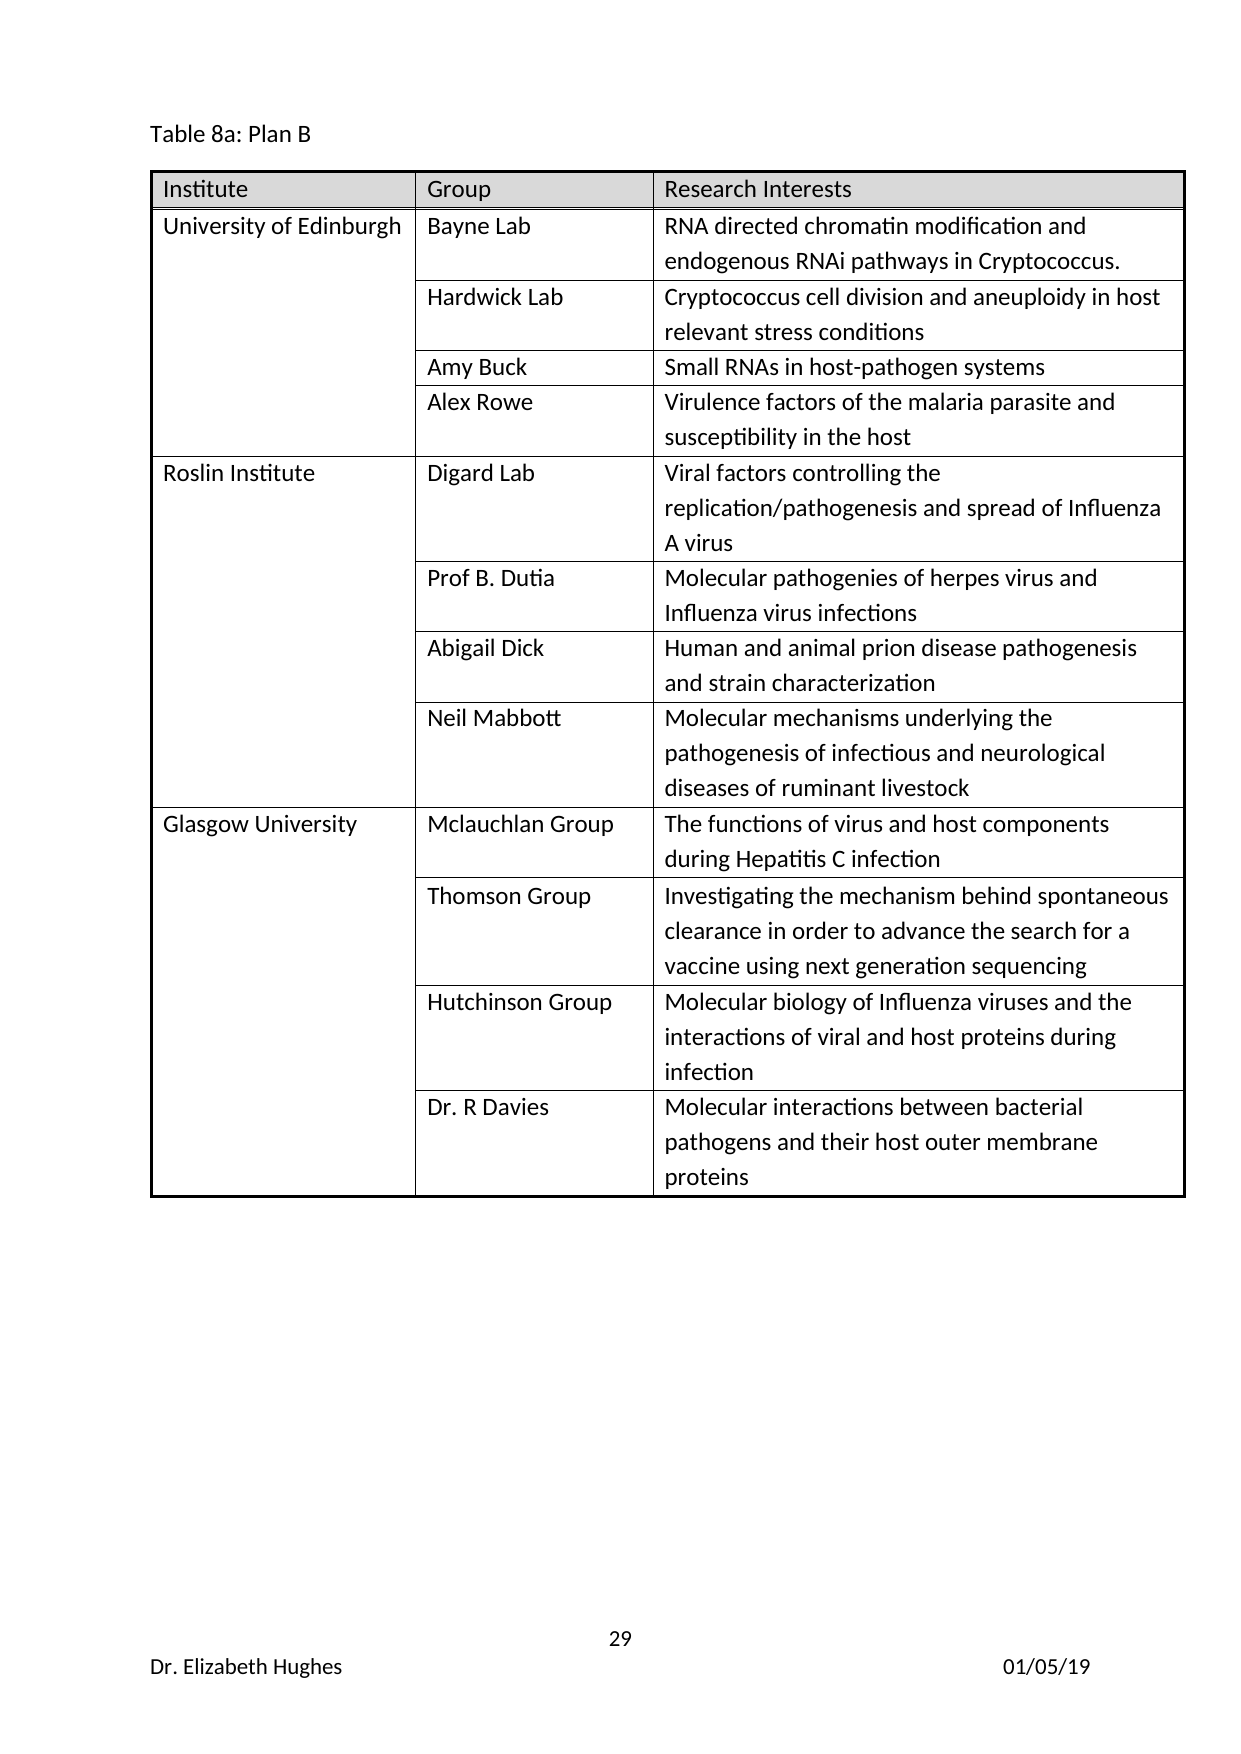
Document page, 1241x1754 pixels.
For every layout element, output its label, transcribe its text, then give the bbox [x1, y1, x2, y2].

table_cell Bayne Lab [416, 210, 653, 280]
table_cell Molecular biology of Influenza viruses and the interactions of viral and host proteins during infection [654, 986, 1183, 1090]
table_cell Molecular interactions between bacterial pathogens and their host outer membrane proteins [654, 1091, 1183, 1195]
table_cell Virulence factors of the malaria parasite and susceptibility in the host [654, 386, 1183, 456]
table_cell Viral factors controlling the replication/pathogenesis and spread of Influenza A virus [654, 457, 1183, 561]
table_header Institute [153, 173, 415, 207]
table_cell Abigail Dick [416, 632, 653, 702]
table_cell Investigating the mechanism behind spontaneous clearance in order to advance the search for a vaccine using next generation sequencing [654, 878, 1183, 984]
table_cell Human and animal prion disease pathogenesis and strain characterization [654, 632, 1183, 702]
text Table 8a: Plan B [150, 118, 1090, 149]
table_cell Prof B. Dutia [416, 562, 653, 631]
table_cell Alex Rowe [416, 386, 653, 456]
table_cell Mclauchlan Group [416, 808, 653, 877]
table_cell The functions of virus and host components during Hepatitis C infection [654, 808, 1183, 877]
table_cell Molecular pathogenies of herpes virus and Influenza virus infections [654, 562, 1183, 631]
table_cell Glasgow University [153, 808, 415, 1195]
table_cell Hardwick Lab [416, 281, 653, 350]
table_cell Amy Buck [416, 351, 653, 385]
table_cell Digard Lab [416, 457, 653, 561]
table_cell Hutchinson Group [416, 986, 653, 1090]
table_cell Thomson Group [416, 878, 653, 984]
table_cell Dr. R Davies [416, 1091, 653, 1195]
table_header Research Interests [654, 173, 1183, 207]
table_cell Small RNAs in host-pathogen systems [654, 351, 1183, 385]
table_cell University of Edinburgh [153, 210, 415, 456]
table_cell Cryptococcus cell division and aneuploidy in host relevant stress conditions [654, 281, 1183, 350]
table_cell RNA directed chromatin modification and endogenous RNAi pathways in Cryptococcus. [654, 210, 1183, 280]
table_cell Roslin Institute [153, 457, 415, 807]
table_header Group [416, 173, 653, 207]
table_cell Neil Mabbott [416, 703, 653, 807]
table_cell Molecular mechanisms underlying the pathogenesis of infectious and neurological diseases of ruminant livestock [654, 703, 1183, 807]
